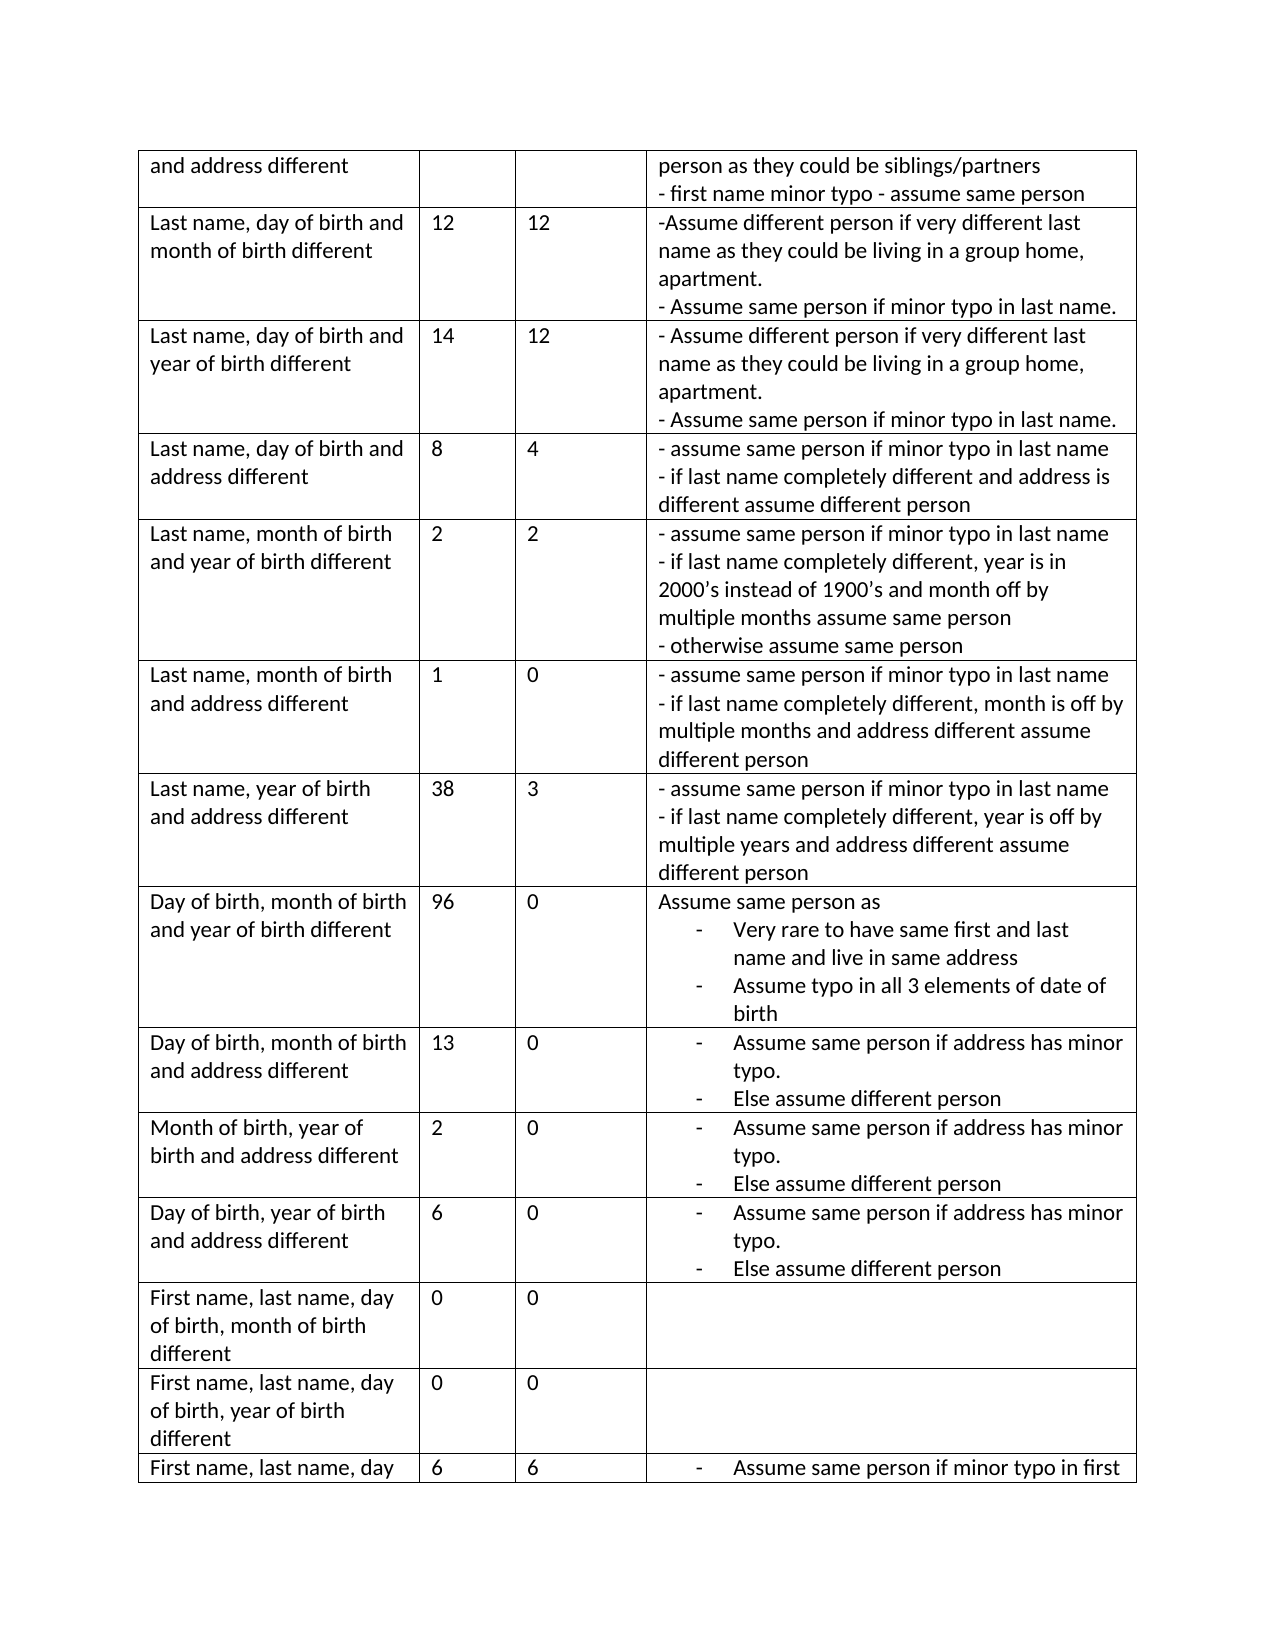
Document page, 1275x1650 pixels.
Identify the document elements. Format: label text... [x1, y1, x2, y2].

table_cell Assume same person as Very rare to have same first and last name and live in same address Assume typo in all 3 elements of date of birth [647, 887, 1136, 1027]
table_cell 6 [420, 1454, 515, 1482]
table_cell 96 [420, 887, 515, 1027]
table_cell Day of birth, month of birth and address different [139, 1028, 419, 1112]
table_cell 0 [516, 1369, 646, 1452]
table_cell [139, 151, 419, 207]
table_cell 38 [420, 774, 515, 886]
table_cell 6 [516, 1454, 646, 1482]
table_cell 12 [516, 208, 646, 320]
table_cell 0 [516, 151, 646, 207]
table_cell - assume same person if minor typo in last name - if last name completely different and address is different assume different person [647, 434, 1136, 518]
table_cell 1 [420, 661, 515, 773]
table_cell 0 [420, 1283, 515, 1367]
table_cell 14 [420, 321, 515, 433]
table_cell -Assume different person if very different last name as they could be living in a group home, apartment. - Assume same person if minor typo in last name. [647, 208, 1136, 320]
table_cell 0 [516, 1283, 646, 1367]
table_cell First name, last name, day of birth, year of birth different [139, 1369, 419, 1452]
table_cell 4 [516, 434, 646, 518]
table_cell - assume same person if minor typo in last name - if last name completely different, year is off by multiple years and address different assume different person [647, 774, 1136, 886]
table_cell Last name, day of birth and address different [139, 434, 419, 518]
table_cell 2 [420, 520, 515, 659]
table_cell 13 [420, 1028, 515, 1112]
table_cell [139, 1454, 419, 1482]
table_cell Last name, month of birth and year of birth different [139, 520, 419, 659]
table_cell - assume same person if minor typo in last name - if last name completely different, month is off by multiple months and address different assume different person [647, 661, 1136, 773]
table_cell 0 [516, 1113, 646, 1197]
table_cell Day of birth, month of birth and year of birth different [139, 887, 419, 1027]
table_cell [647, 1369, 1136, 1452]
table_cell 0 [420, 1369, 515, 1452]
table_cell 0 [516, 1198, 646, 1282]
table_cell Assume same person if address has minor typo. Else assume different person [647, 1028, 1136, 1112]
table_cell 0 [516, 661, 646, 773]
table_cell - assume same person if minor typo in last name - if last name completely different, year is in 2000’s instead of 1900’s and month off by multiple months assume same person - otherwise assume same person [647, 520, 1136, 659]
table_cell Day of birth, year of birth and address different [139, 1198, 419, 1282]
table_cell Assume same person if address has minor typo. Else assume different person [647, 1113, 1136, 1197]
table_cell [647, 1454, 1136, 1482]
table_cell - Assume different person if very different last name as they could be living in a group home, apartment. - Assume same person if minor typo in last name. [647, 321, 1136, 433]
table_cell 0 [516, 1028, 646, 1112]
table_cell 8 [420, 434, 515, 518]
table_cell 6 [420, 1198, 515, 1282]
table_cell Last name, day of birth and month of birth different [139, 208, 419, 320]
table_cell Last name, day of birth and year of birth different [139, 321, 419, 433]
table_cell Last name, year of birth and address different [139, 774, 419, 886]
table_cell 3 [516, 774, 646, 886]
table_cell 12 [420, 208, 515, 320]
table_cell Month of birth, year of birth and address different [139, 1113, 419, 1197]
table_cell [647, 1283, 1136, 1367]
table_cell 0 [516, 887, 646, 1027]
table_cell First name, last name, day of birth, month of birth different [139, 1283, 419, 1367]
table_cell 2 [420, 1113, 515, 1197]
table_cell 2 [516, 520, 646, 659]
table_cell 15 [420, 151, 515, 207]
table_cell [647, 151, 1136, 207]
table_cell 12 [516, 321, 646, 433]
table_cell Last name, month of birth and address different [139, 661, 419, 773]
table_cell Assume same person if address has minor typo. Else assume different person [647, 1198, 1136, 1282]
